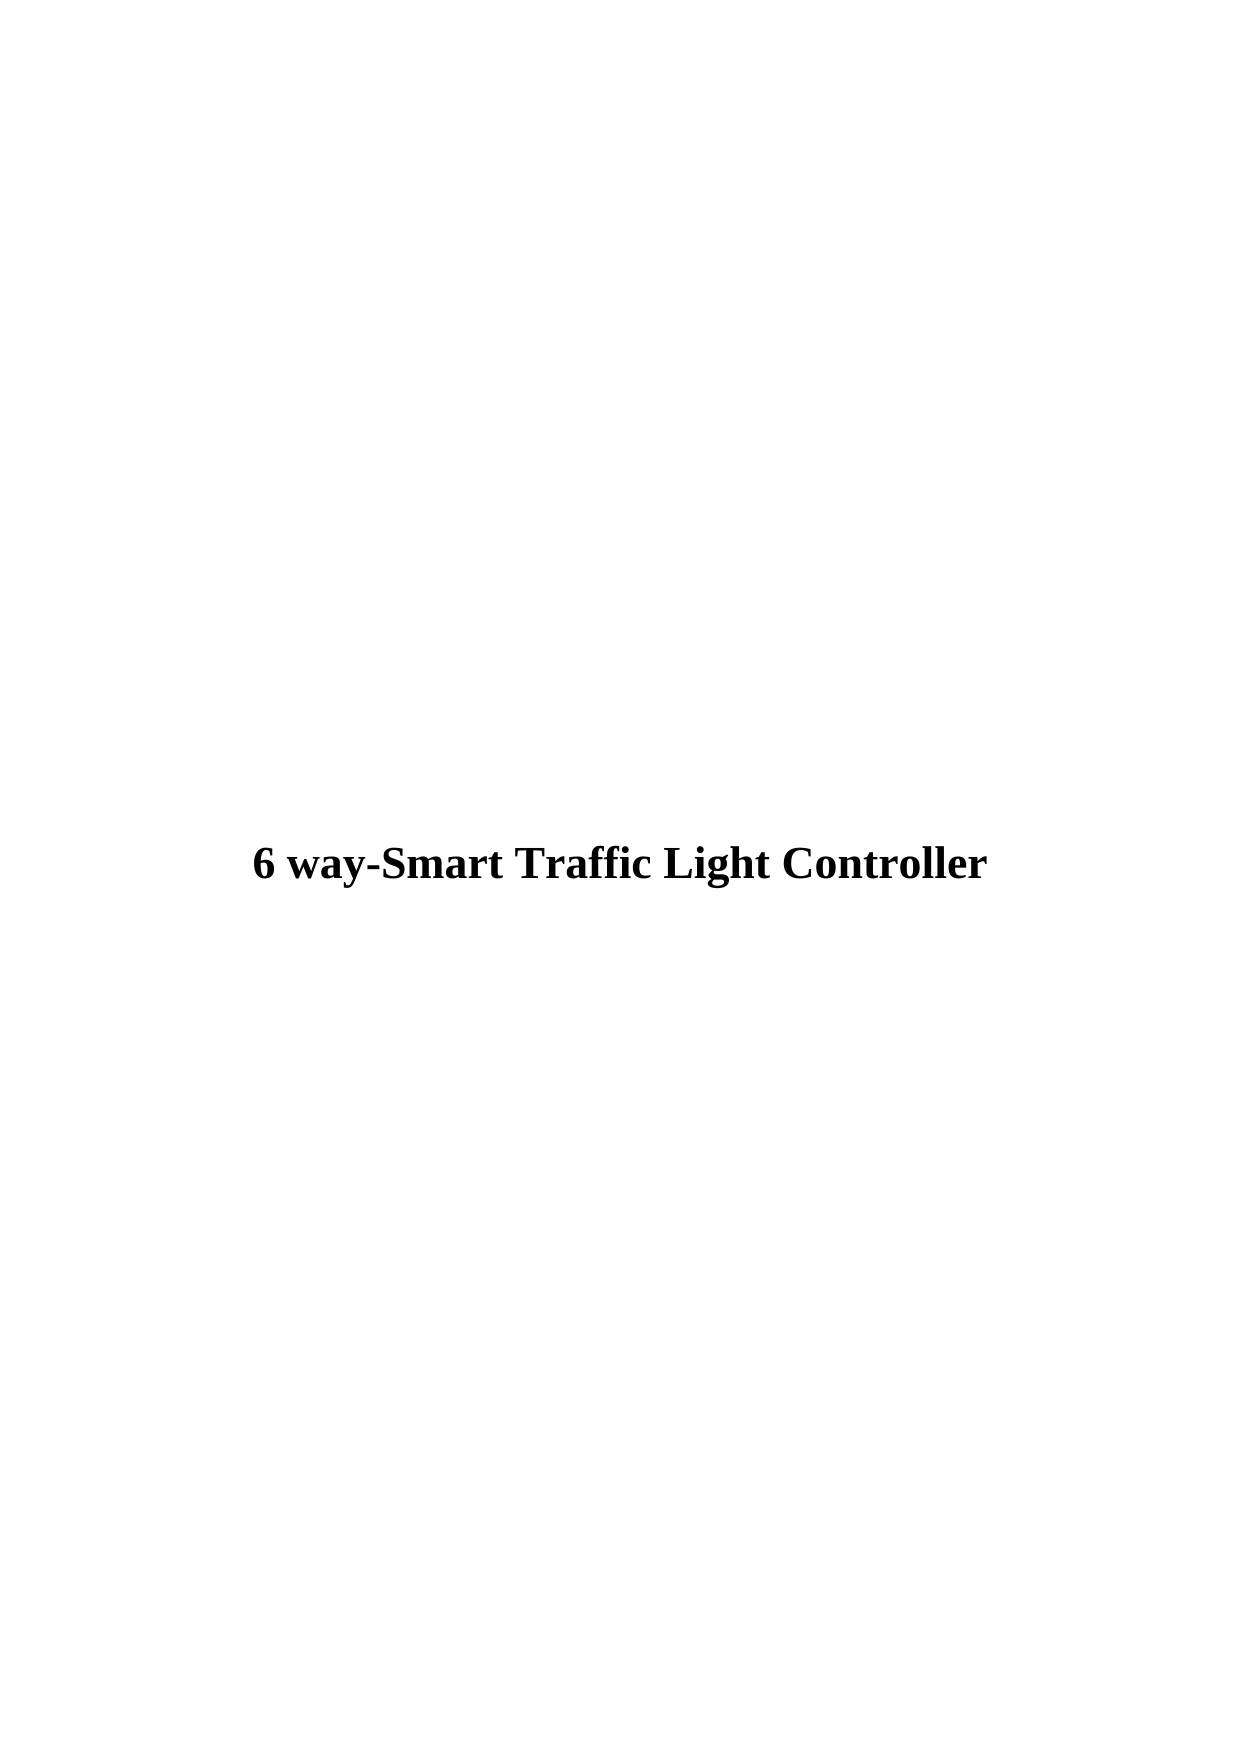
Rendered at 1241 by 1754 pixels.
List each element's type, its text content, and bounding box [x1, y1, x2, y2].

text 6 way-Smart Traffic Light Controller [150, 835, 1090, 888]
